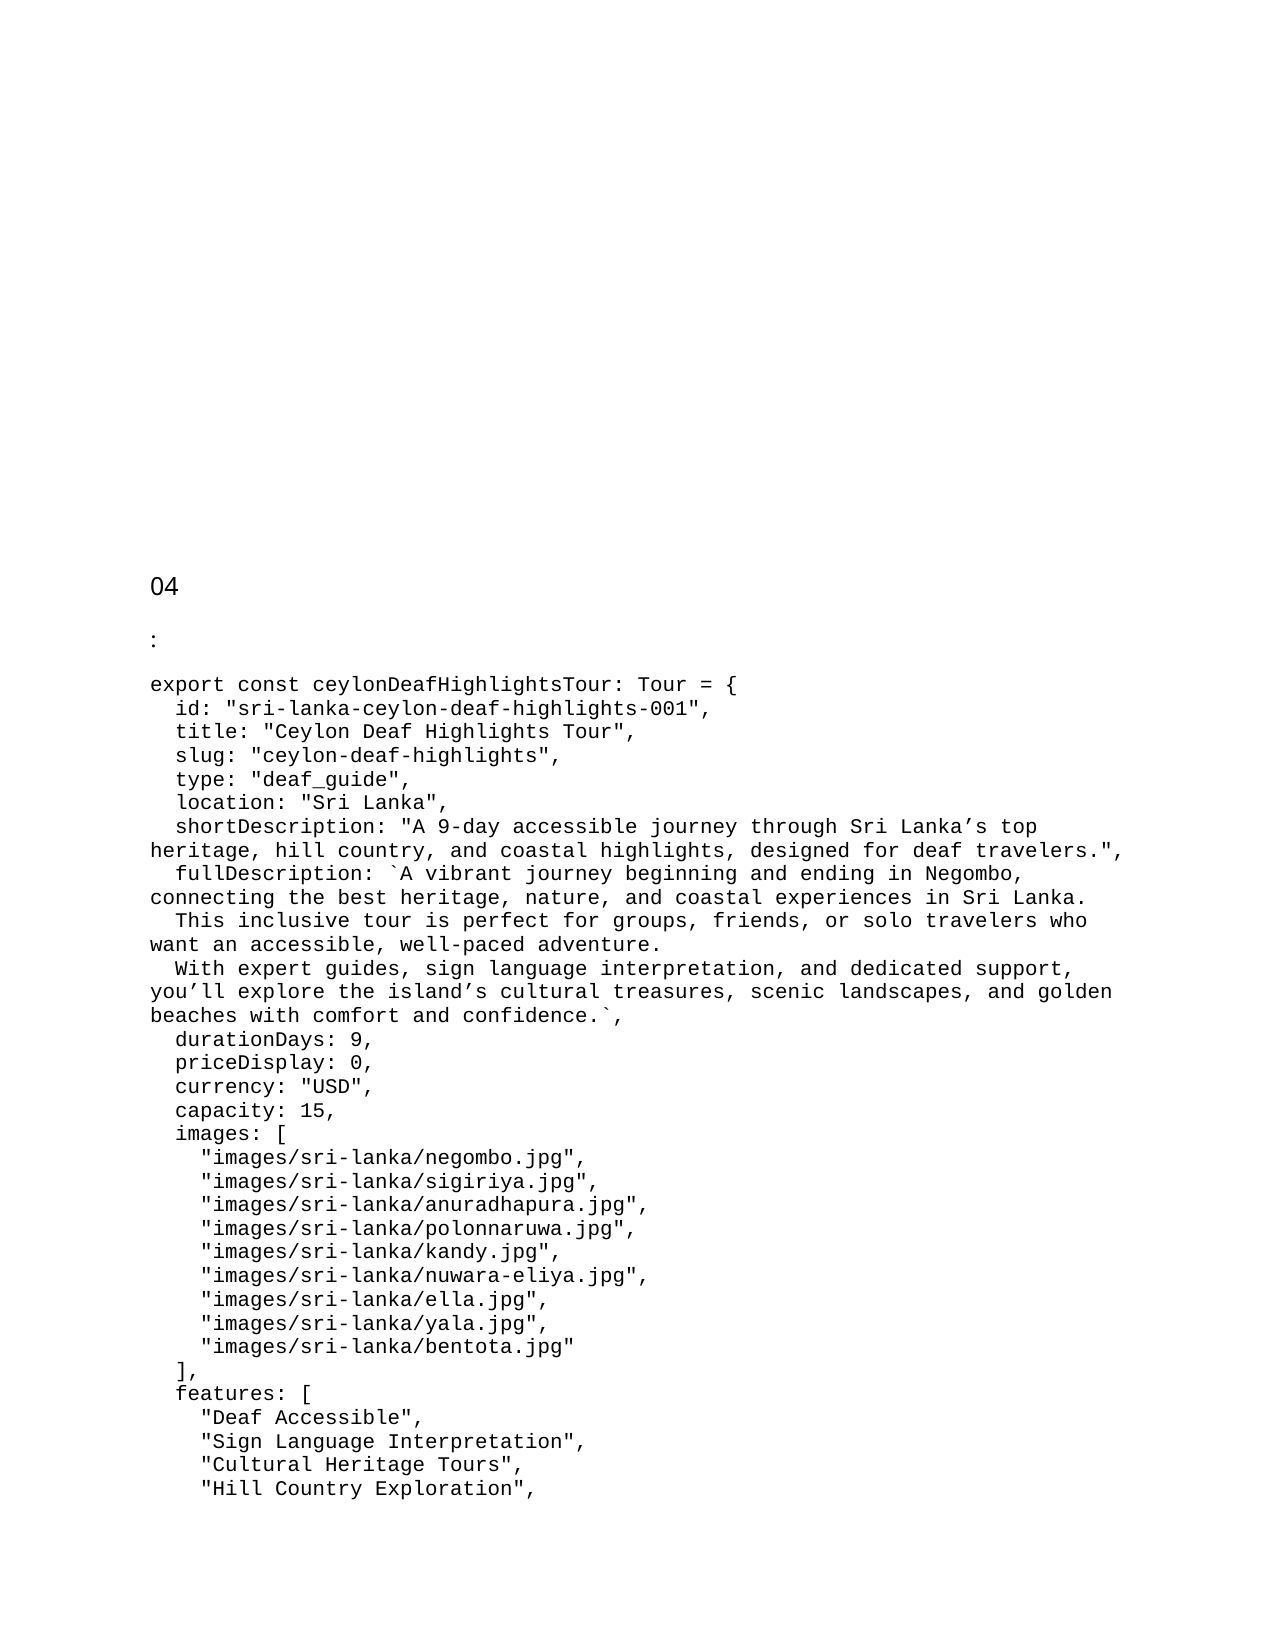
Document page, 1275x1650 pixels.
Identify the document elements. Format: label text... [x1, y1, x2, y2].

text "images/sri-lanka/yala.jpg", [150, 1312, 1125, 1336]
text "images/sri-lanka/bentota.jpg" [150, 1336, 1125, 1360]
text capacity: 15, [150, 1100, 1125, 1123]
text id: "sri-lanka-ceylon-deaf-highlights-001", [150, 698, 1125, 721]
text This inclusive tour is perfect for groups, friends, or solo travelers who want an accessible, well-paced adventure. [150, 911, 1125, 958]
text slug: "ceylon-deaf-highlights", [150, 745, 1125, 769]
text "images/sri-lanka/nuwara-eliya.jpg", [150, 1265, 1125, 1289]
text "images/sri-lanka/anuradhapura.jpg", [150, 1194, 1125, 1218]
text "Cultural Heritage Tours", [150, 1454, 1125, 1478]
text ], [150, 1360, 1125, 1383]
text "Deaf Accessible", [150, 1407, 1125, 1431]
text "images/sri-lanka/ella.jpg", [150, 1289, 1125, 1312]
text currency: "USD", [150, 1076, 1125, 1100]
text priceDisplay: 0, [150, 1052, 1125, 1076]
text export const ceylonDeafHighlightsTour: Tour = { [150, 674, 1125, 698]
text shortDescription: "A 9-day accessible journey through Sri Lanka’s top heritage, hill country, and coastal highlights, designed for deaf travelers.", [150, 816, 1125, 863]
text With expert guides, sign language interpretation, and dedicated support, you’ll explore the island’s cultural treasures, scenic landscapes, and golden beaches with comfort and confidence.`, [150, 958, 1125, 1029]
text "images/sri-lanka/negombo.jpg", [150, 1147, 1125, 1171]
text features: [ [150, 1383, 1125, 1407]
text 04 [150, 568, 1125, 603]
text images: [ [150, 1123, 1125, 1147]
text durationDays: 9, [150, 1029, 1125, 1052]
text type: "deaf_guide", [150, 769, 1125, 792]
text : [150, 624, 1125, 653]
text "Sign Language Interpretation", [150, 1431, 1125, 1454]
text "images/sri-lanka/polonnaruwa.jpg", [150, 1218, 1125, 1242]
text location: "Sri Lanka", [150, 792, 1125, 816]
text "images/sri-lanka/kandy.jpg", [150, 1242, 1125, 1265]
text title: "Ceylon Deaf Highlights Tour", [150, 721, 1125, 745]
text fullDescription: `A vibrant journey beginning and ending in Negombo, connecting the best heritage, nature, and coastal experiences in Sri Lanka. [150, 863, 1125, 911]
text "images/sri-lanka/sigiriya.jpg", [150, 1171, 1125, 1194]
text "Hill Country Exploration", [150, 1478, 1125, 1502]
